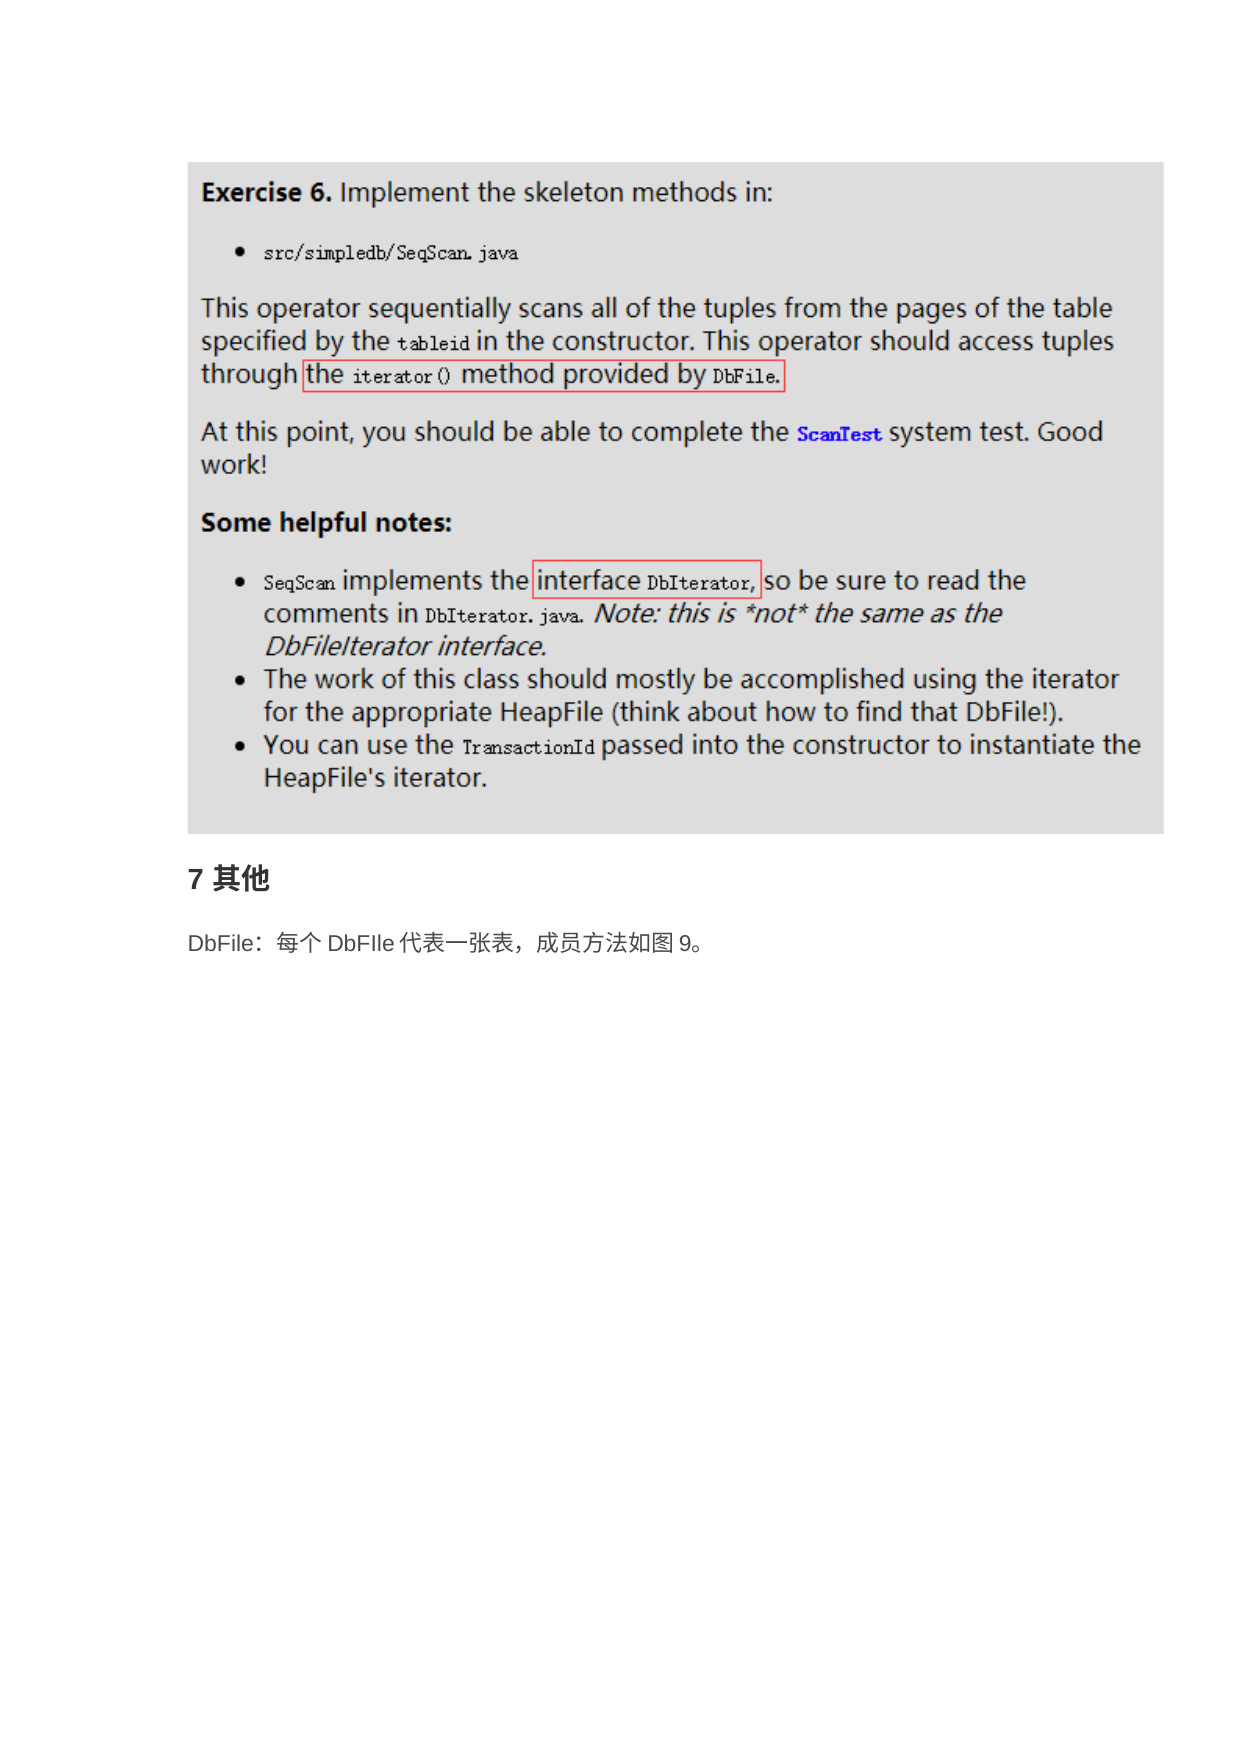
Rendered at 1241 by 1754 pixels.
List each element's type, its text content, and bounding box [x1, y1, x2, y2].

text 7 其他 [187, 844, 1053, 909]
text DbFile：每个DbFIle代表一张表，成员方法如图9。 [187, 909, 1053, 974]
picture [187, 162, 1164, 834]
